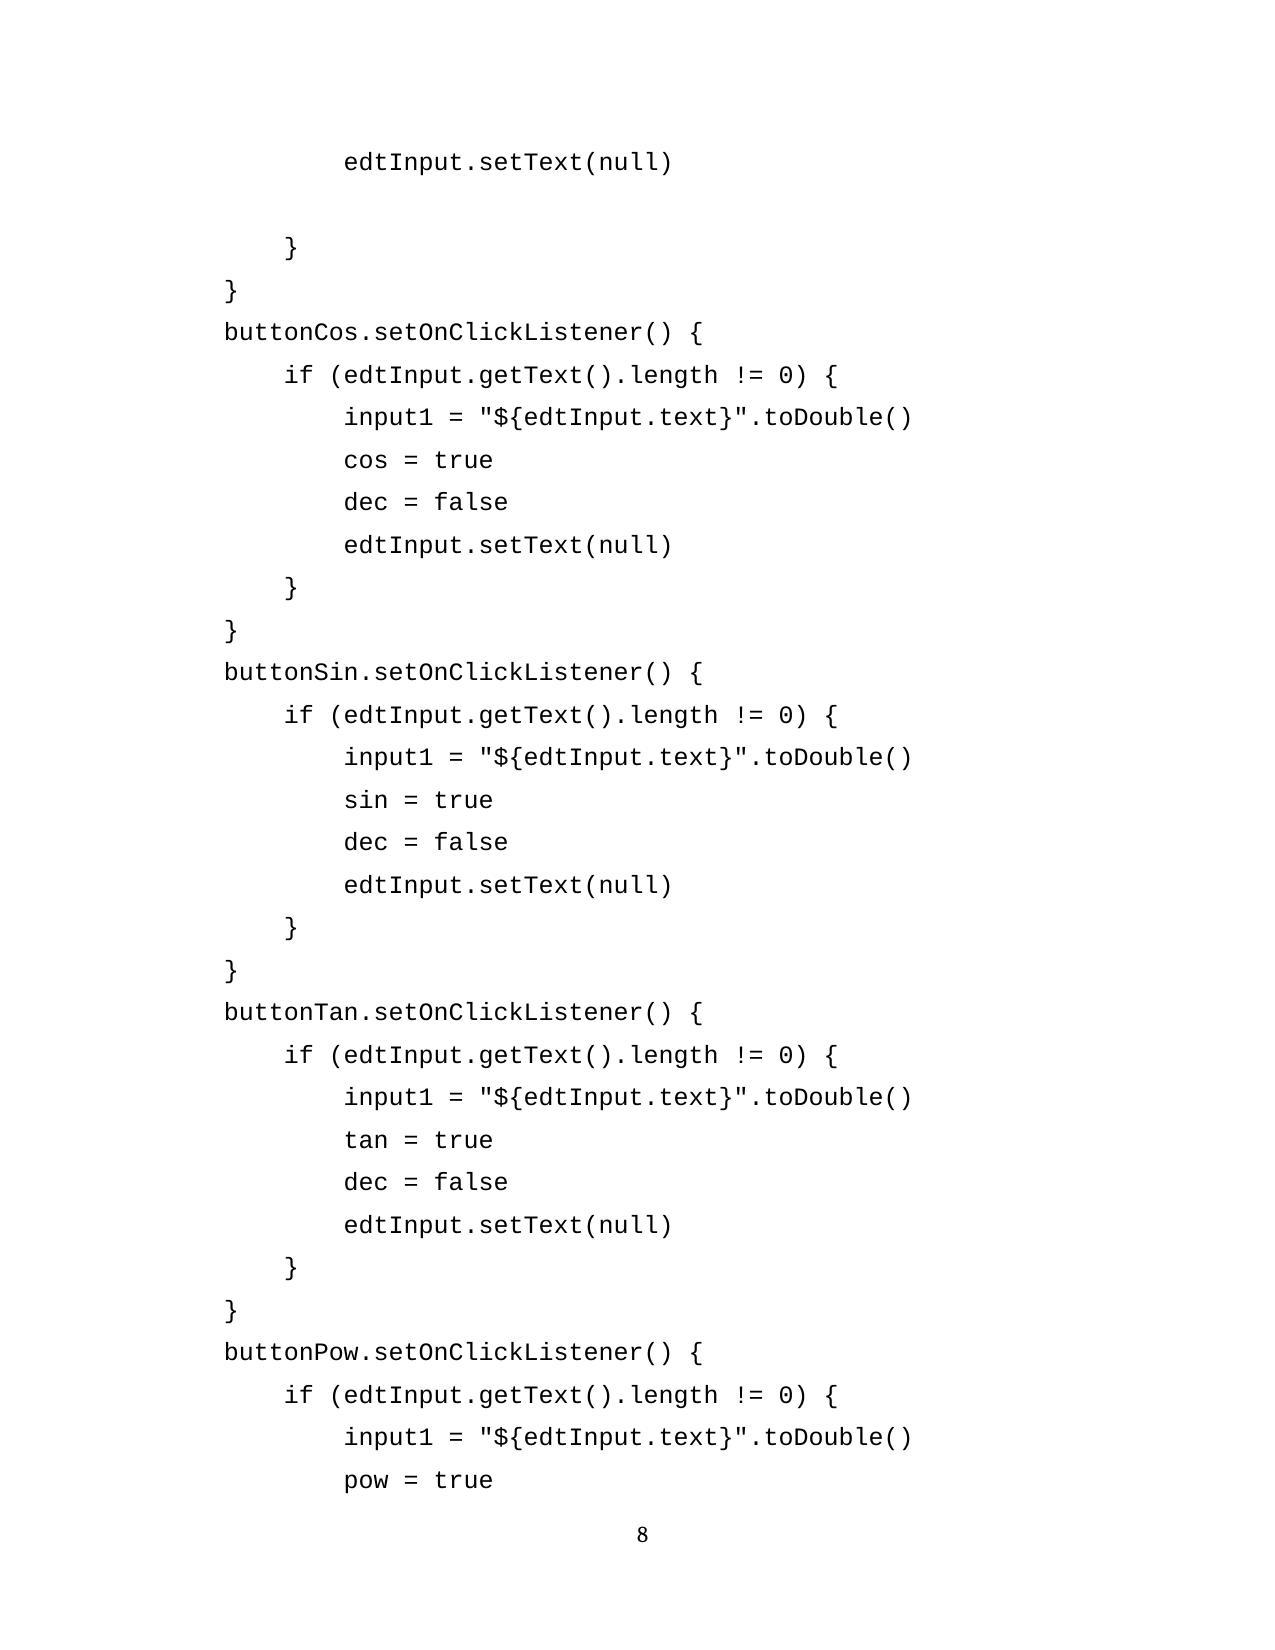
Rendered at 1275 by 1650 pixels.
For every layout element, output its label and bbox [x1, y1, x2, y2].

text [103, 150, 1231, 1496]
